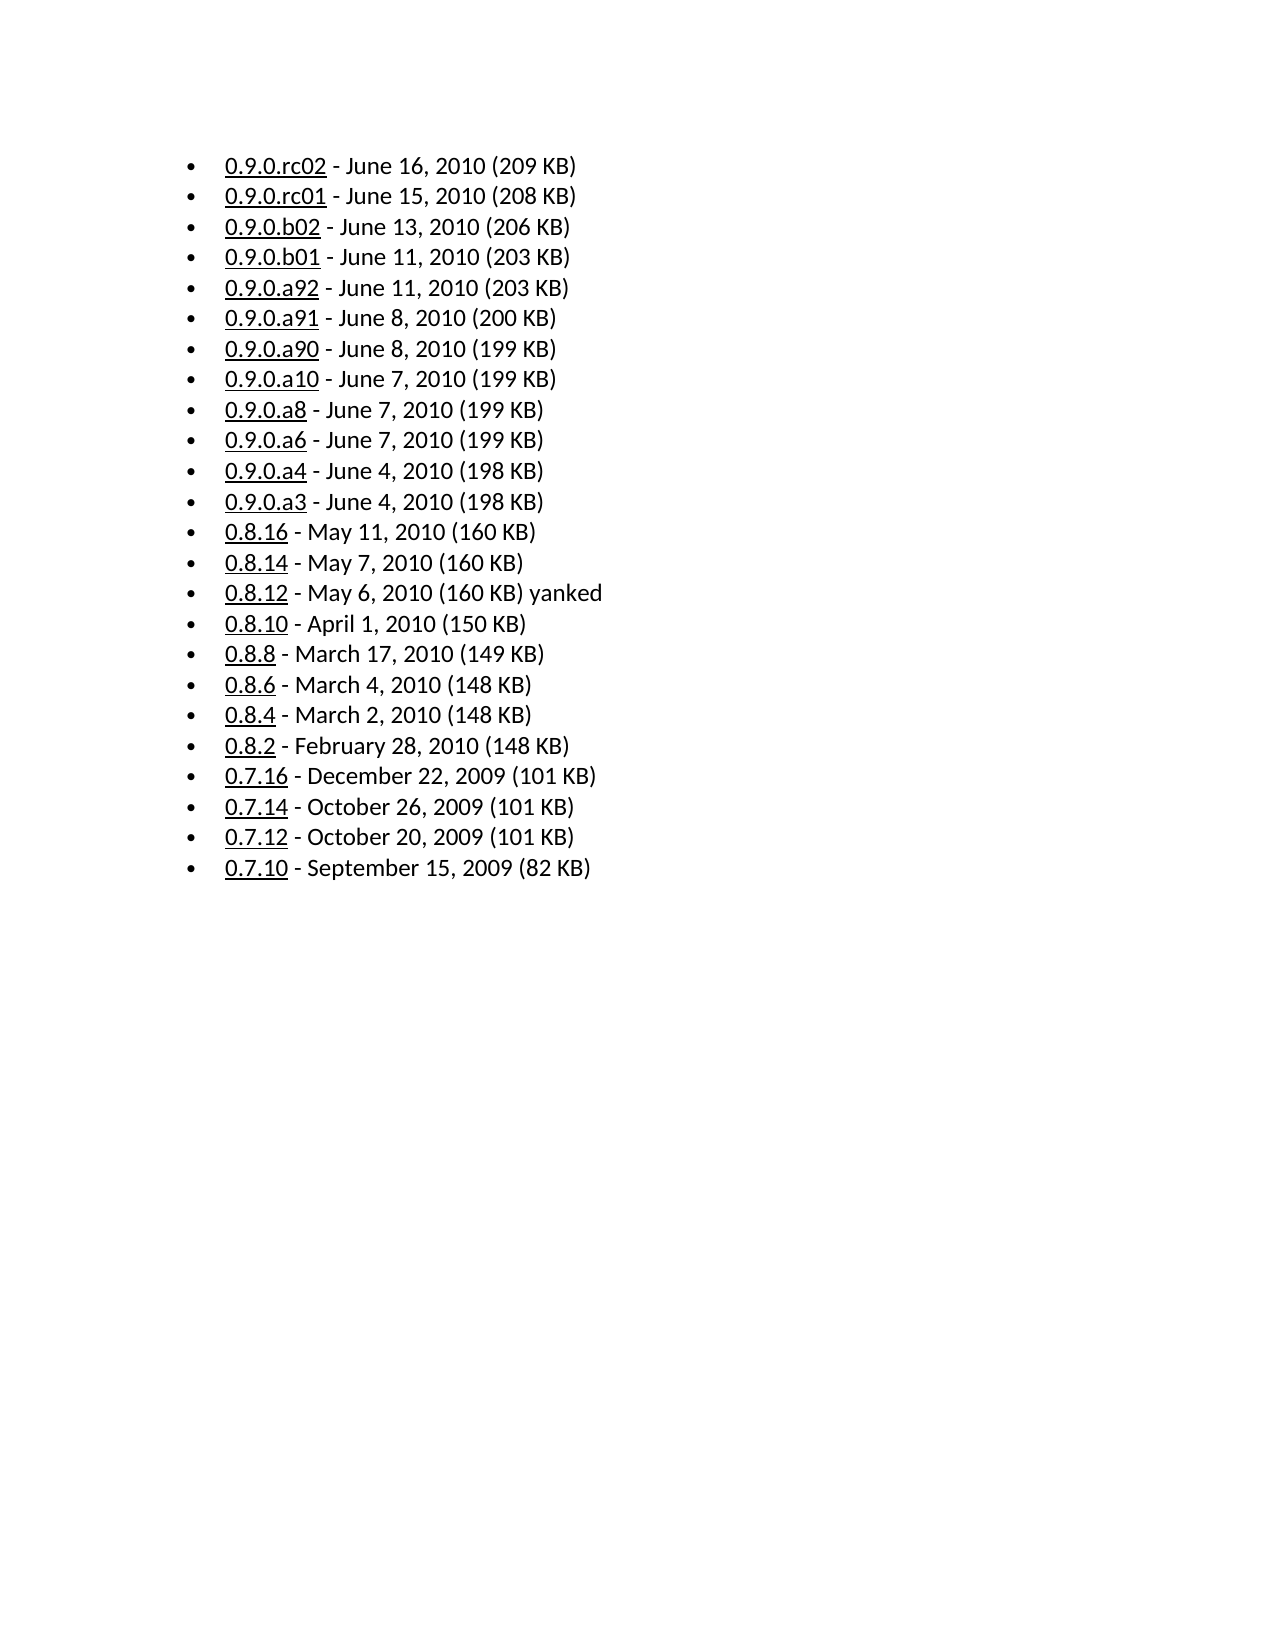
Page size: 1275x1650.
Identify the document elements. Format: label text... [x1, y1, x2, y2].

list 0.9.0.b01 - June 11, 2010 (203 KB) [187, 242, 1125, 272]
list 0.8.16 - May 11, 2010 (160 KB) [187, 516, 1125, 547]
list 0.8.6 - March 4, 2010 (148 KB) [187, 669, 1125, 699]
list 0.9.0.b02 - June 13, 2010 (206 KB) [187, 211, 1125, 242]
list 0.9.0.a8 - June 7, 2010 (199 KB) [187, 394, 1125, 425]
list 0.7.12 - October 20, 2009 (101 KB) [187, 821, 1125, 852]
list 0.8.10 - April 1, 2010 (150 KB) [187, 608, 1125, 638]
list 0.9.0.a6 - June 7, 2010 (199 KB) [187, 425, 1125, 455]
list 0.9.0.a90 - June 8, 2010 (199 KB) [187, 333, 1125, 364]
list 0.9.0.rc01 - June 15, 2010 (208 KB) [187, 181, 1125, 211]
list 0.7.10 - September 15, 2009 (82 KB) [187, 852, 1125, 882]
list 0.8.2 - February 28, 2010 (148 KB) [187, 730, 1125, 760]
list 0.9.0.a10 - June 7, 2010 (199 KB) [187, 364, 1125, 394]
list 0.9.0.a91 - June 8, 2010 (200 KB) [187, 303, 1125, 333]
list 0.7.16 - December 22, 2009 (101 KB) [187, 760, 1125, 791]
list 0.9.0.a4 - June 4, 2010 (198 KB) [187, 455, 1125, 486]
list 0.8.4 - March 2, 2010 (148 KB) [187, 699, 1125, 730]
list 0.8.8 - March 17, 2010 (149 KB) [187, 638, 1125, 669]
list 0.8.12 - May 6, 2010 (160 KB) yanked [187, 577, 1125, 608]
list 0.9.0.a3 - June 4, 2010 (198 KB) [187, 486, 1125, 516]
list 0.9.0.rc02 - June 16, 2010 (209 KB) [187, 150, 1125, 181]
list 0.7.14 - October 26, 2009 (101 KB) [187, 791, 1125, 821]
list 0.8.14 - May 7, 2010 (160 KB) [187, 547, 1125, 577]
list 0.9.0.a92 - June 11, 2010 (203 KB) [187, 272, 1125, 303]
